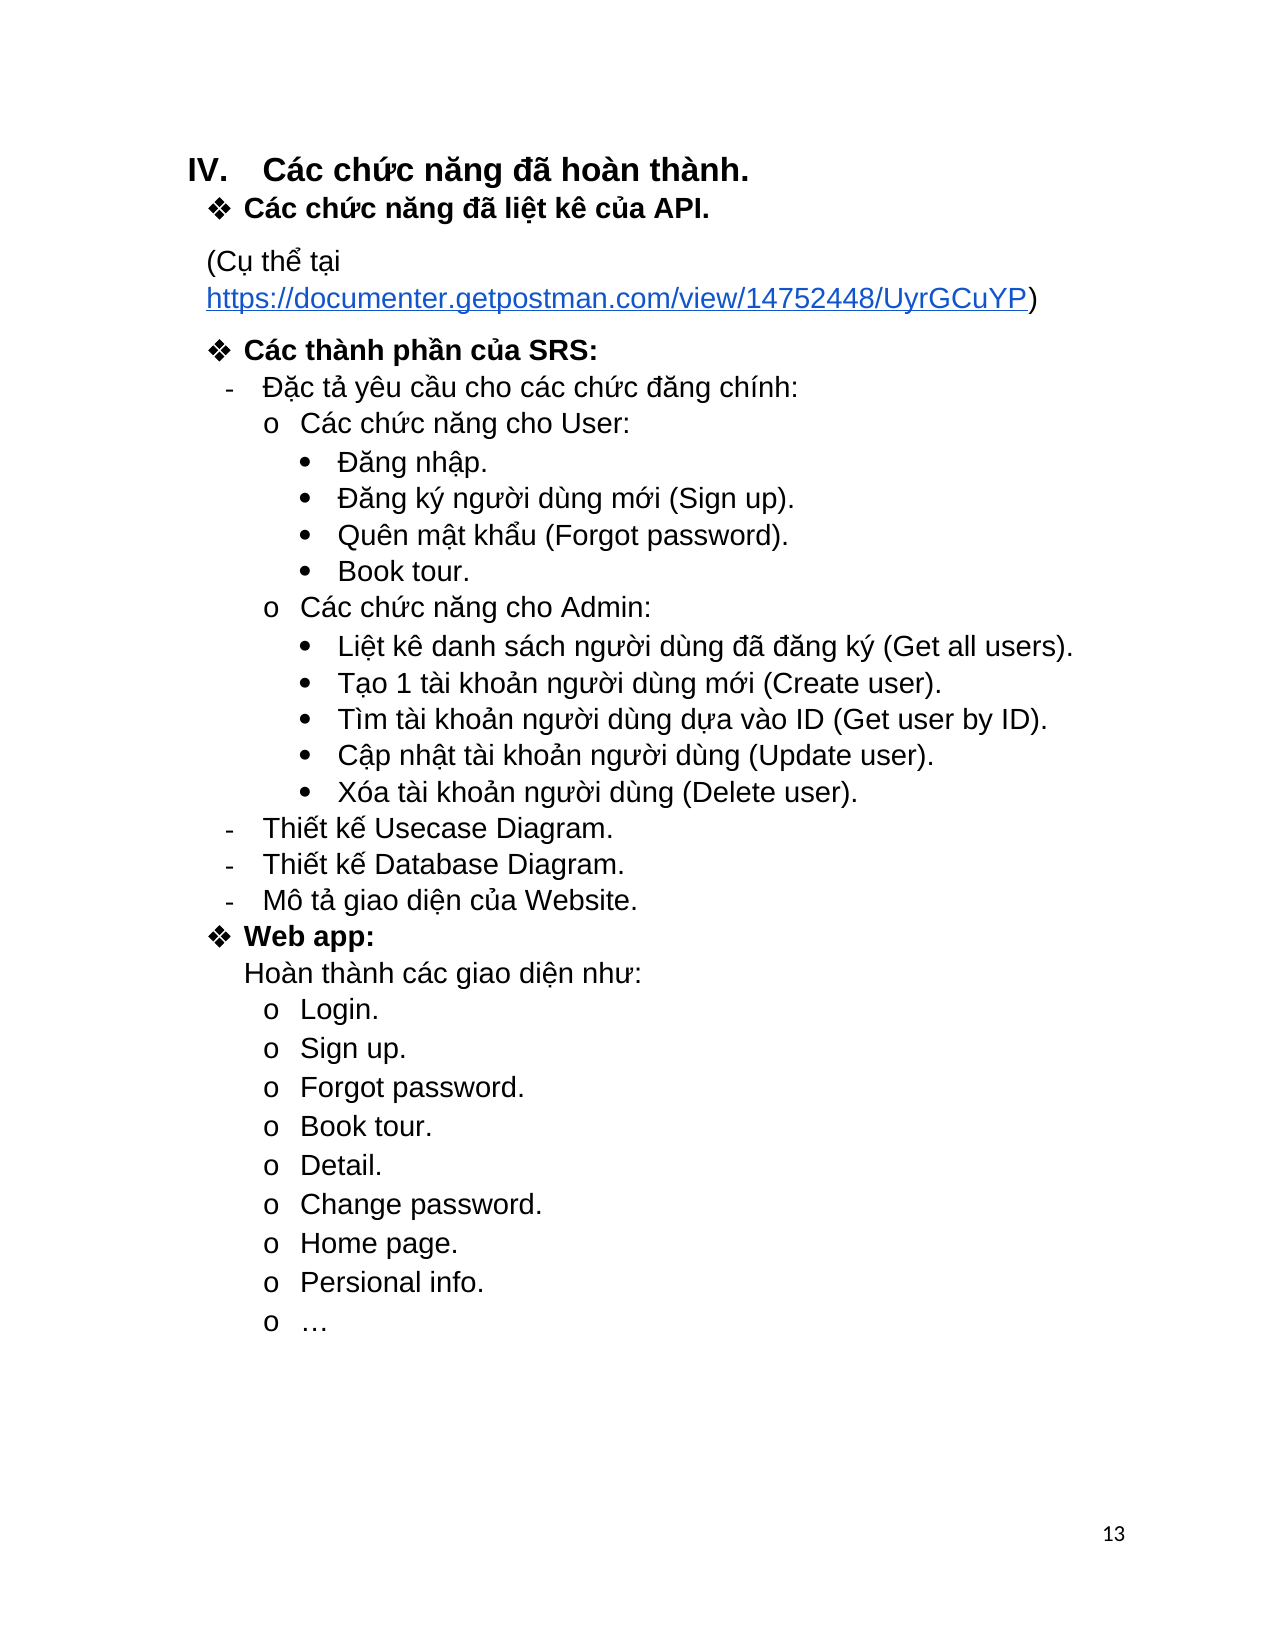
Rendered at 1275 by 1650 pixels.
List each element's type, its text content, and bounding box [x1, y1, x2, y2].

list Xóa tài khoản người dùng (Delete user). [300, 775, 1125, 808]
list Login. [262, 992, 1125, 1028]
list Book tour. [262, 1109, 1125, 1145]
list Các thành phần của SRS: [206, 333, 1125, 367]
list Quên mật khẩu (Forgot password). [300, 518, 1125, 551]
list Change password. [262, 1187, 1125, 1223]
list Thiết kế Usecase Diagram. [225, 811, 1125, 844]
list Persional info. [262, 1265, 1125, 1301]
list Các chức năng cho User: [262, 406, 1125, 442]
list Book tour. [300, 554, 1125, 588]
list Mô tả giao diện của Website. [225, 883, 1125, 917]
list Đăng nhập. [300, 445, 1125, 479]
list Home page. [262, 1226, 1125, 1262]
list Detail. [262, 1148, 1125, 1184]
list Tìm tài khoản người dùng dựa vào ID (Get user by ID). [300, 702, 1125, 736]
list Các chức năng đã liệt kê của API. [206, 191, 1125, 225]
list Hoàn thành các giao diện như: [244, 956, 1125, 989]
list Forgot password. [262, 1070, 1125, 1106]
subtitle Các chức năng đã hoàn thành. [187, 150, 1125, 188]
text (Cụ thể tại https://documenter.getpostman.com/view/14752448/UyrGCuYP) [206, 244, 1125, 314]
list Đặc tả yêu cầu cho các chức đăng chính: [225, 370, 1125, 403]
list Sign up. [262, 1031, 1125, 1067]
list Web app: [206, 919, 1125, 953]
list … [262, 1304, 1125, 1340]
list Các chức năng cho Admin: [262, 590, 1125, 626]
list Thiết kế Database Diagram. [225, 847, 1125, 881]
list Đăng ký người dùng mới (Sign up). [300, 481, 1125, 515]
list Cập nhật tài khoản người dùng (Update user). [300, 738, 1125, 772]
list Tạo 1 tài khoản người dùng mới (Create user). [300, 666, 1125, 699]
list Liệt kê danh sách người dùng đã đăng ký (Get all users). [300, 629, 1125, 663]
